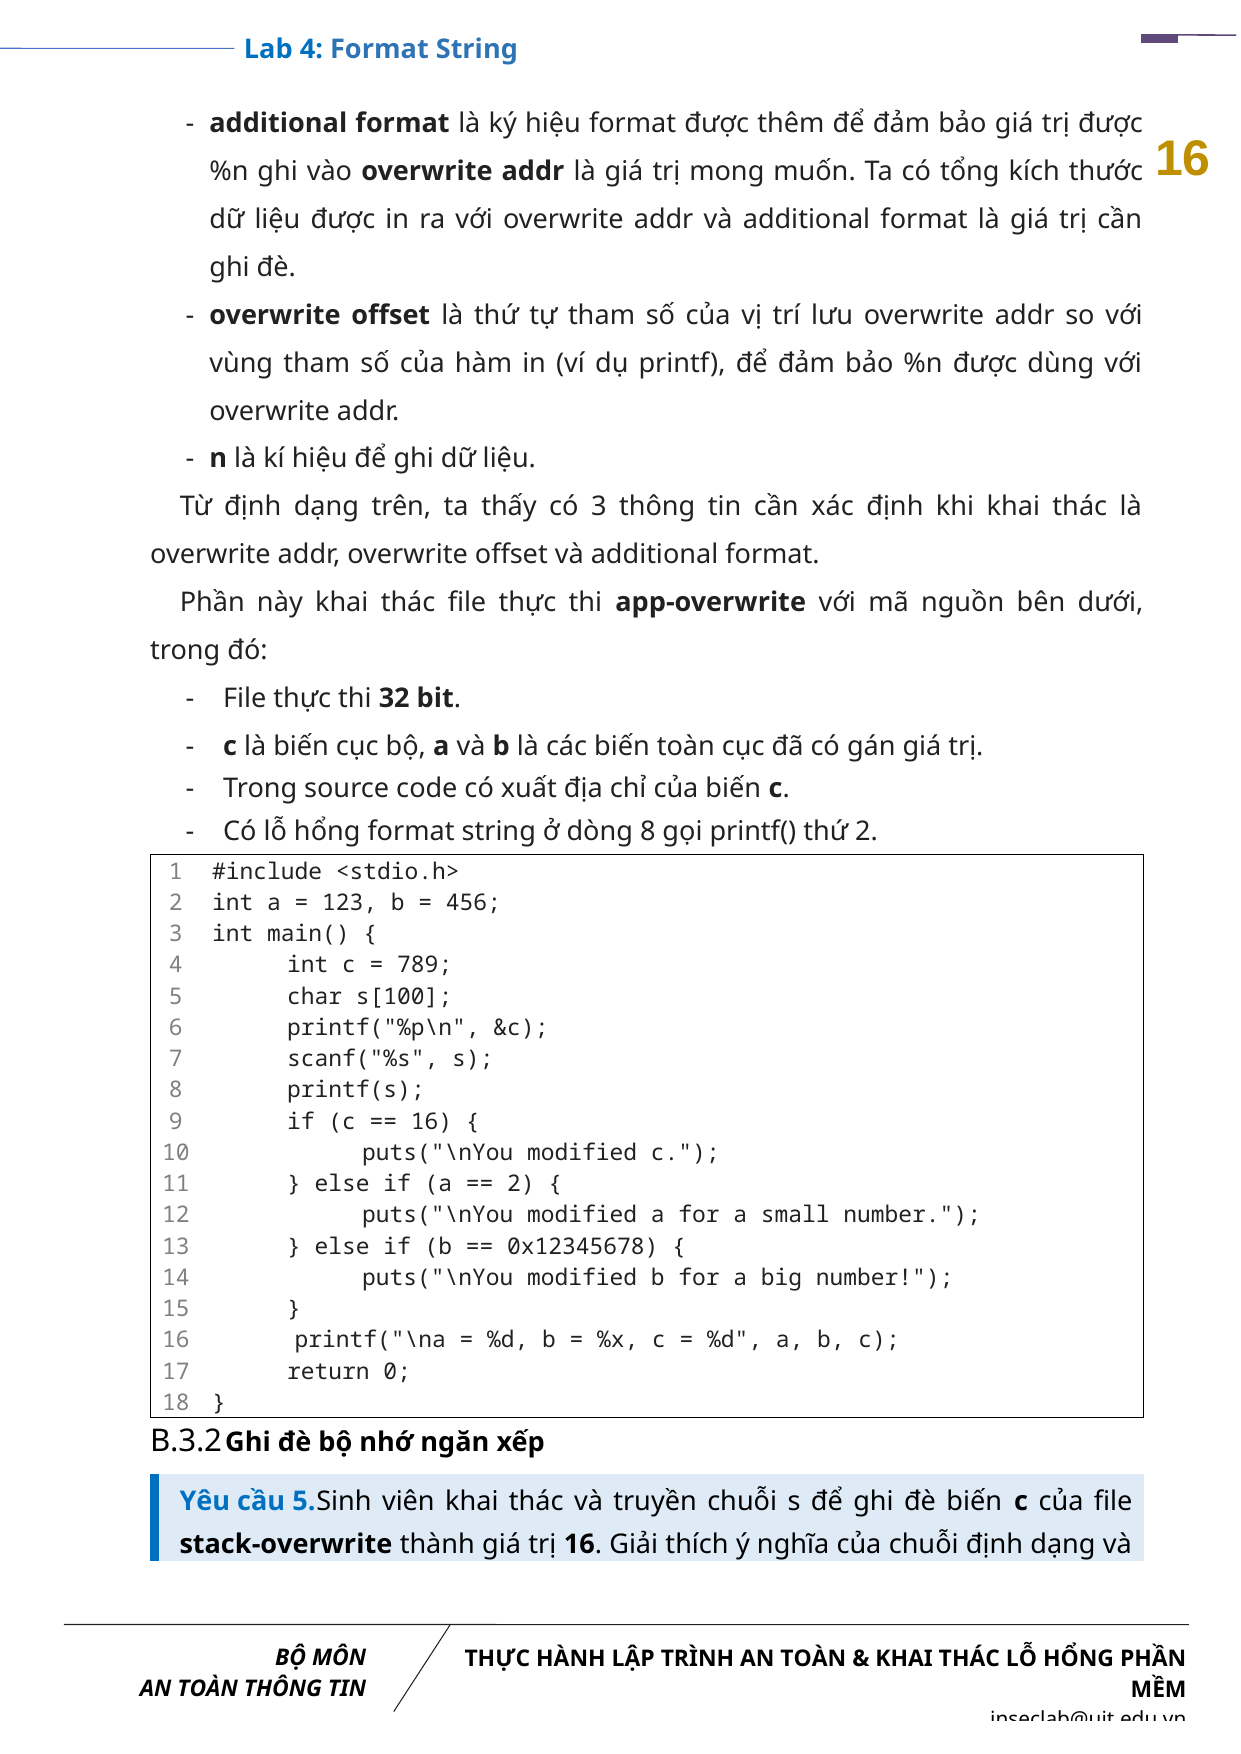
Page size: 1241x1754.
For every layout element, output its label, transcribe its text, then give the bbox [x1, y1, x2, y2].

table_header 1 2 3 4 5 6 7 8 9 10 11 12 13 14 15 16 17 18 [151, 855, 201, 1417]
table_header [159, 1474, 1144, 1561]
table_header #include <stdio.h> int a = 123, b = 456; int main() { int c = 789; char s[100]; printf("%p\n", &c); scanf("%s", s); printf(s); if (c == 16) { puts("\nYou modified c."); } else if (a == 2) { puts("\nYou modified a for a small number."); } else if (b == 0x12345678) { puts("\nYou modified b for a big number!"); } printf("\na = %d, b = %x, c = %d", a, b, c); return 0; } [201, 855, 1143, 1417]
subtitle Ghi đè bộ nhớ ngăn xếp [150, 1418, 1144, 1461]
list additional format là ký hiệu format được thêm để đảm bảo giá trị được %n ghi vào overwrite addr là giá trị mong muốn. Ta có tổng kích thước dữ liệu được in ra với overwrite addr và additional format là giá trị cần ghi đè. [185, 103, 1144, 284]
list File thực thi 32 bit. [185, 678, 1144, 715]
list Có lỗ hổng format string ở dòng 8 gọi printf() thứ 2. [185, 811, 1144, 848]
list c là biến cục bộ, a và b là các biến toàn cục đã có gán giá trị. [185, 726, 1144, 763]
list overwrite offset là thứ tự tham số của vị trí lưu overwrite addr so với vùng tham số của hàm in (ví dụ printf), để đảm bảo %n được dùng với overwrite addr. [185, 295, 1144, 428]
list n là kí hiệu để ghi dữ liệu. [185, 439, 1144, 476]
text Từ định dạng trên, ta thấy có 3 thông tin cần xác định khi khai thác là overwrite addr, overwrite offset và additional format. [150, 487, 1144, 572]
text Phần này khai thác file thực thi app-overwrite với mã nguồn bên dưới, trong đó: [150, 583, 1144, 667]
list Trong source code có xuất địa chỉ của biến c. [185, 769, 1144, 806]
